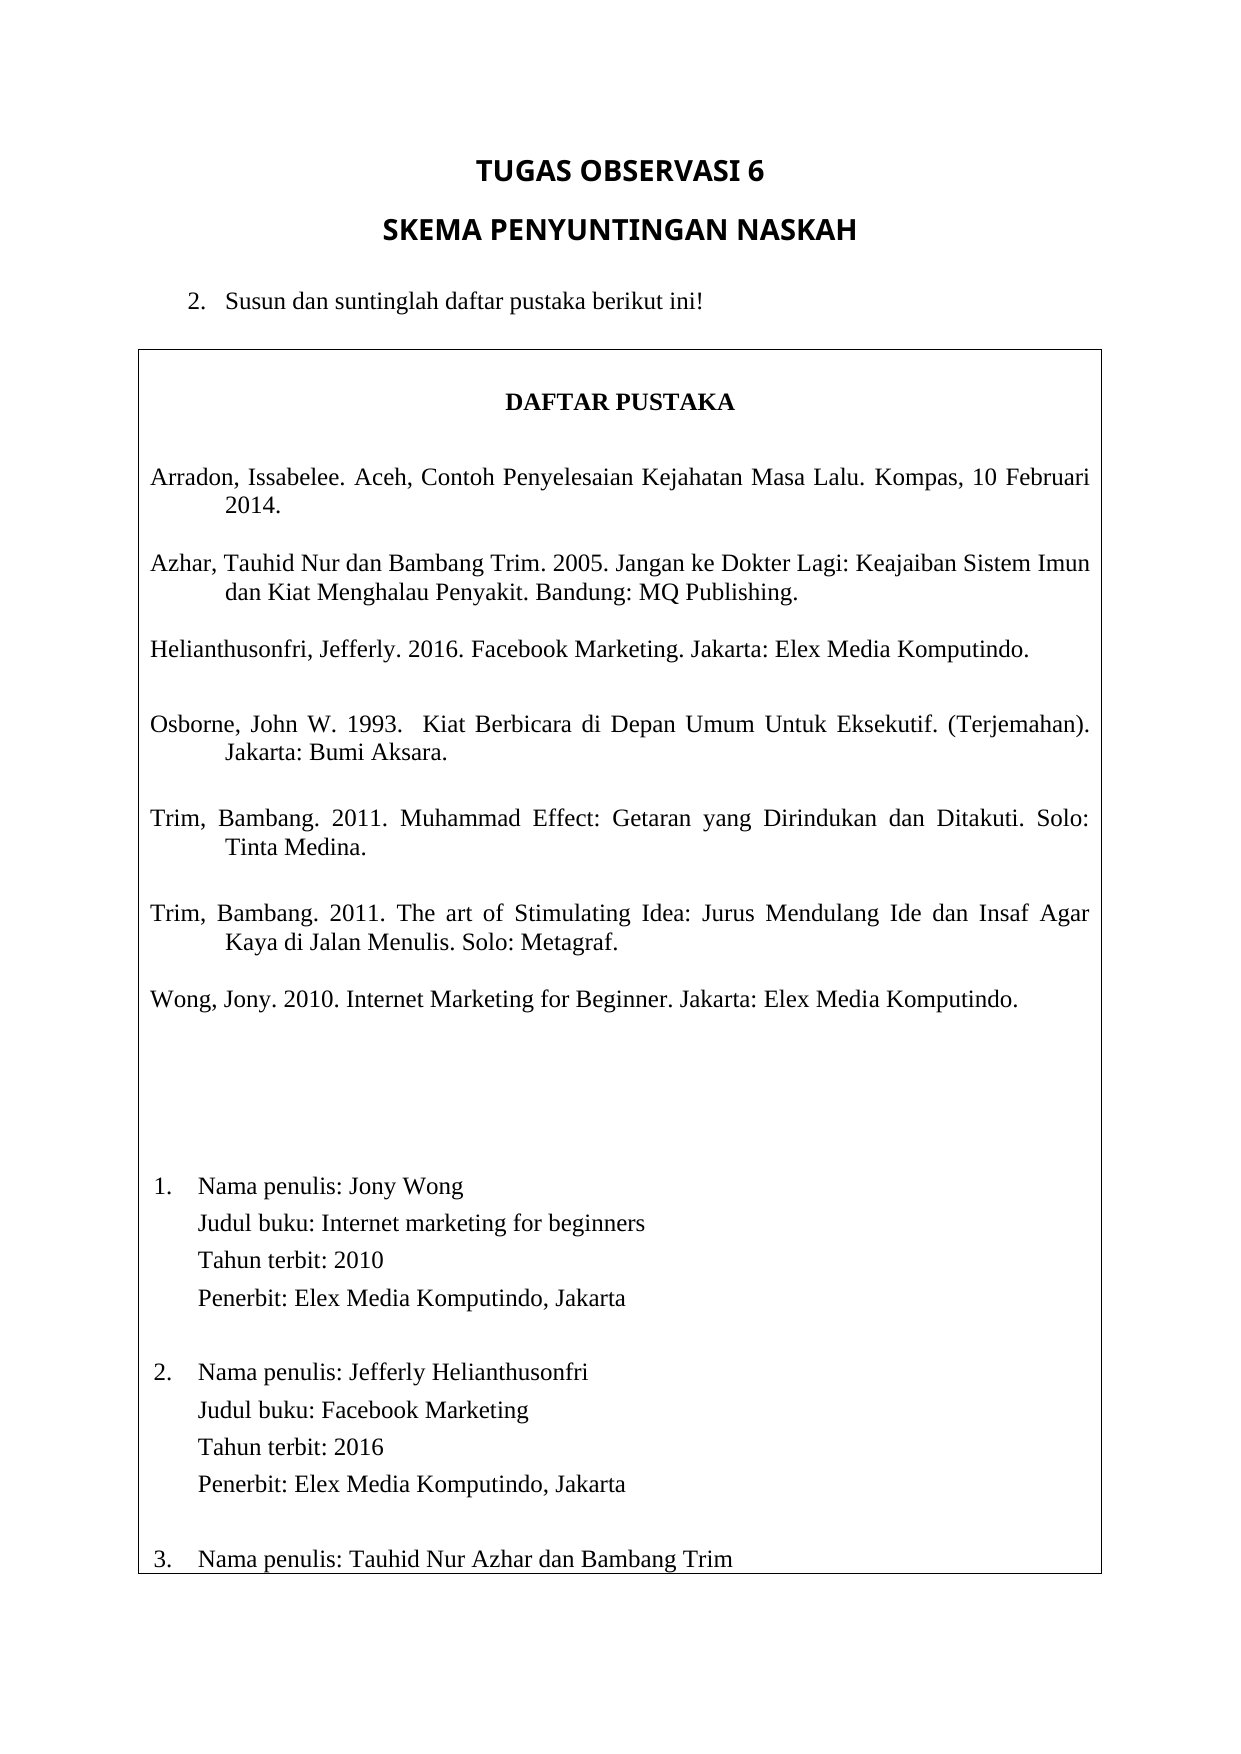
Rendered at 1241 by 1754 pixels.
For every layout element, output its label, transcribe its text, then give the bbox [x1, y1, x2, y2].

text TUGAS OBSERVASI 6 [150, 150, 1090, 190]
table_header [139, 350, 1101, 1573]
list Susun dan suntinglah daftar pustaka berikut ini! [187, 286, 1090, 315]
text SKEMA PENYUNTINGAN NASKAH [150, 209, 1090, 249]
